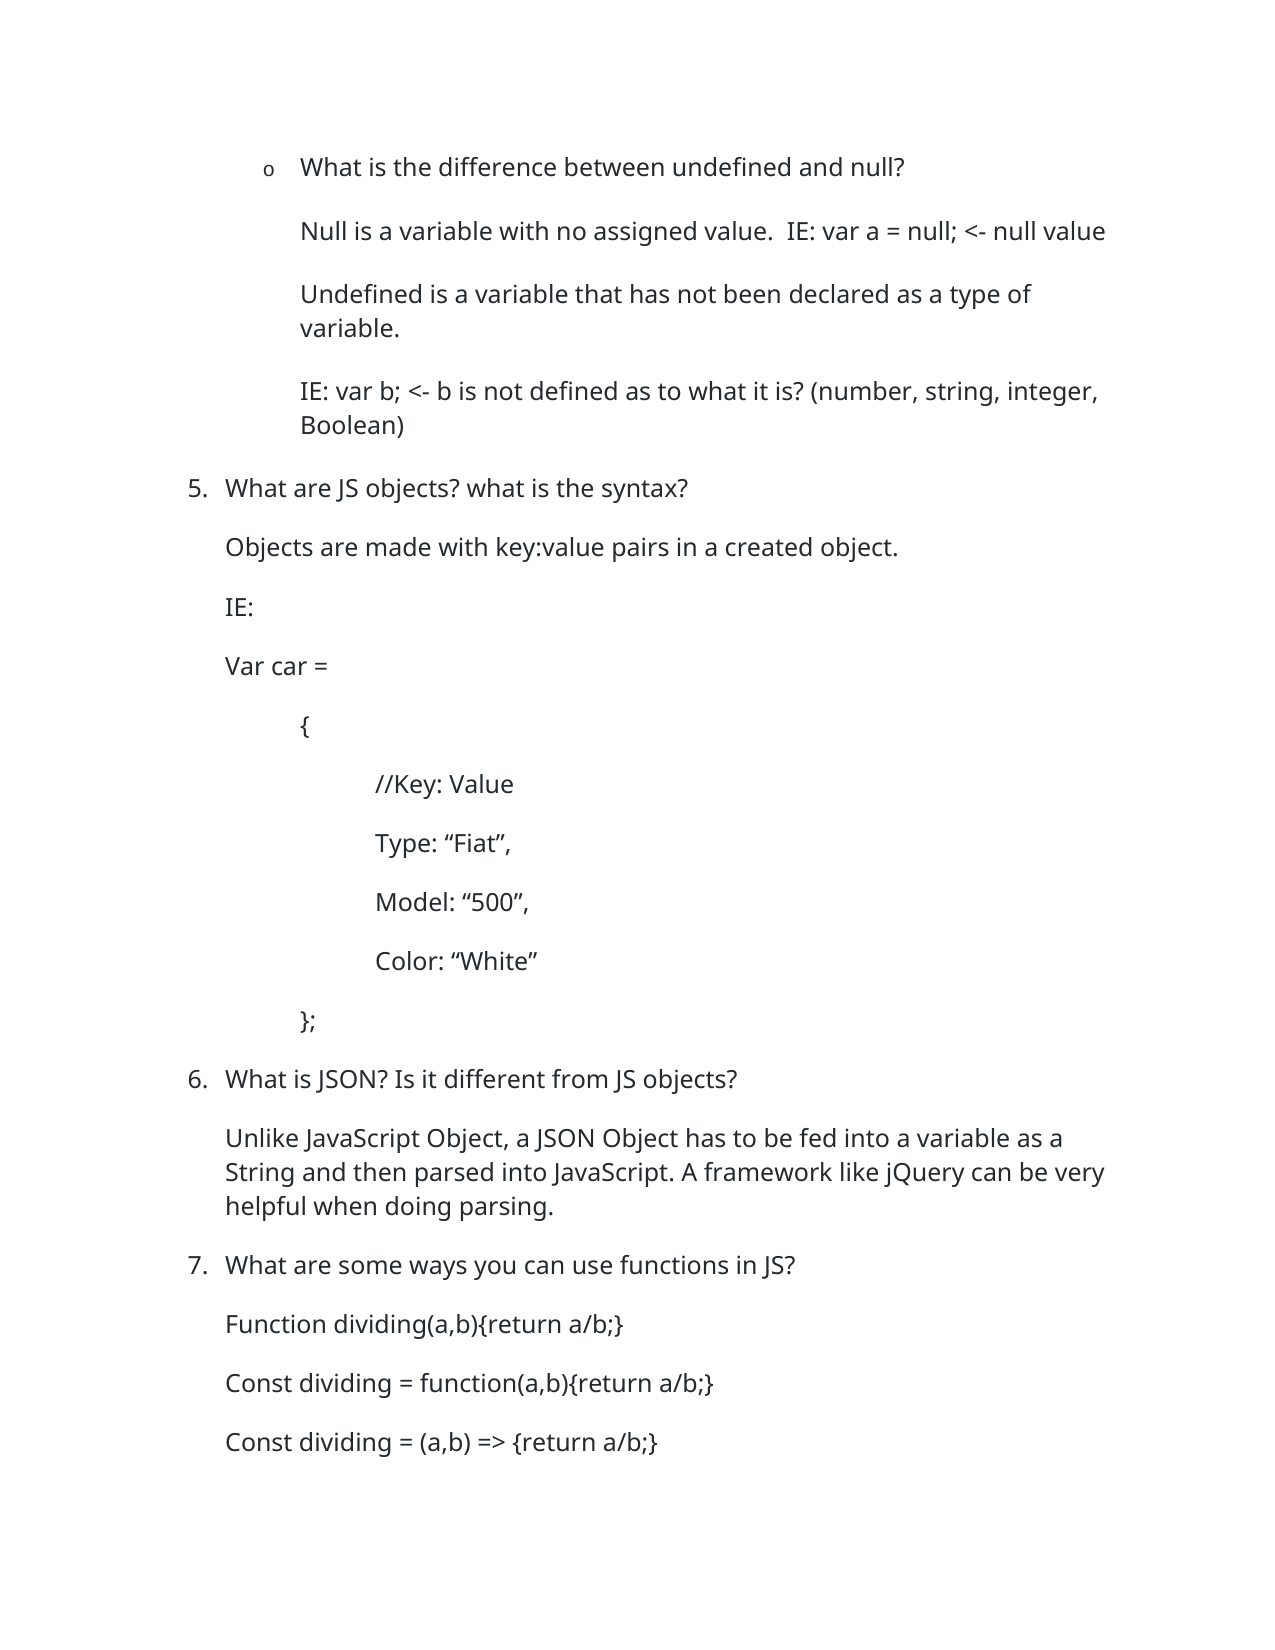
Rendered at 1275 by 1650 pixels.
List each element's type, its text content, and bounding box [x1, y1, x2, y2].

text Model: “500”, [150, 884, 1125, 918]
text //Key: Value [150, 766, 1125, 800]
list What are some ways you can use functions in JS? [187, 1248, 1125, 1282]
text { [225, 707, 1125, 741]
text Objects are made with key:value pairs in a created object. [225, 530, 1125, 564]
text Null is a variable with no assigned value. IE: var a = null; <- null value [300, 213, 1125, 247]
text Color: “White” [150, 943, 1125, 978]
text Unlike JavaScript Object, a JSON Object has to be fed into a variable as a String and then parsed into JavaScript. A framework like jQuery can be very helpful when doing parsing. [225, 1121, 1125, 1223]
text Const dividing = function(a,b){return a/b;} [225, 1366, 1125, 1400]
list What are JS objects? what is the syntax? [187, 471, 1125, 505]
text IE: var b; <- b is not defined as to what it is? (number, string, integer, Boolean) [300, 374, 1125, 442]
text Var car = [150, 648, 1125, 682]
text Undefined is a variable that has not been declared as a type of variable. [300, 276, 1125, 344]
text Type: “Fiat”, [300, 825, 1125, 859]
list What is the difference between undefined and null? [262, 150, 1125, 184]
text Const dividing = (a,b) => {return a/b;} [225, 1425, 1125, 1459]
text Function dividing(a,b){return a/b;} [225, 1307, 1125, 1341]
text }; [150, 1003, 1125, 1037]
text IE: [150, 589, 1125, 623]
list What is JSON? Is it different from JS objects? [187, 1062, 1125, 1096]
